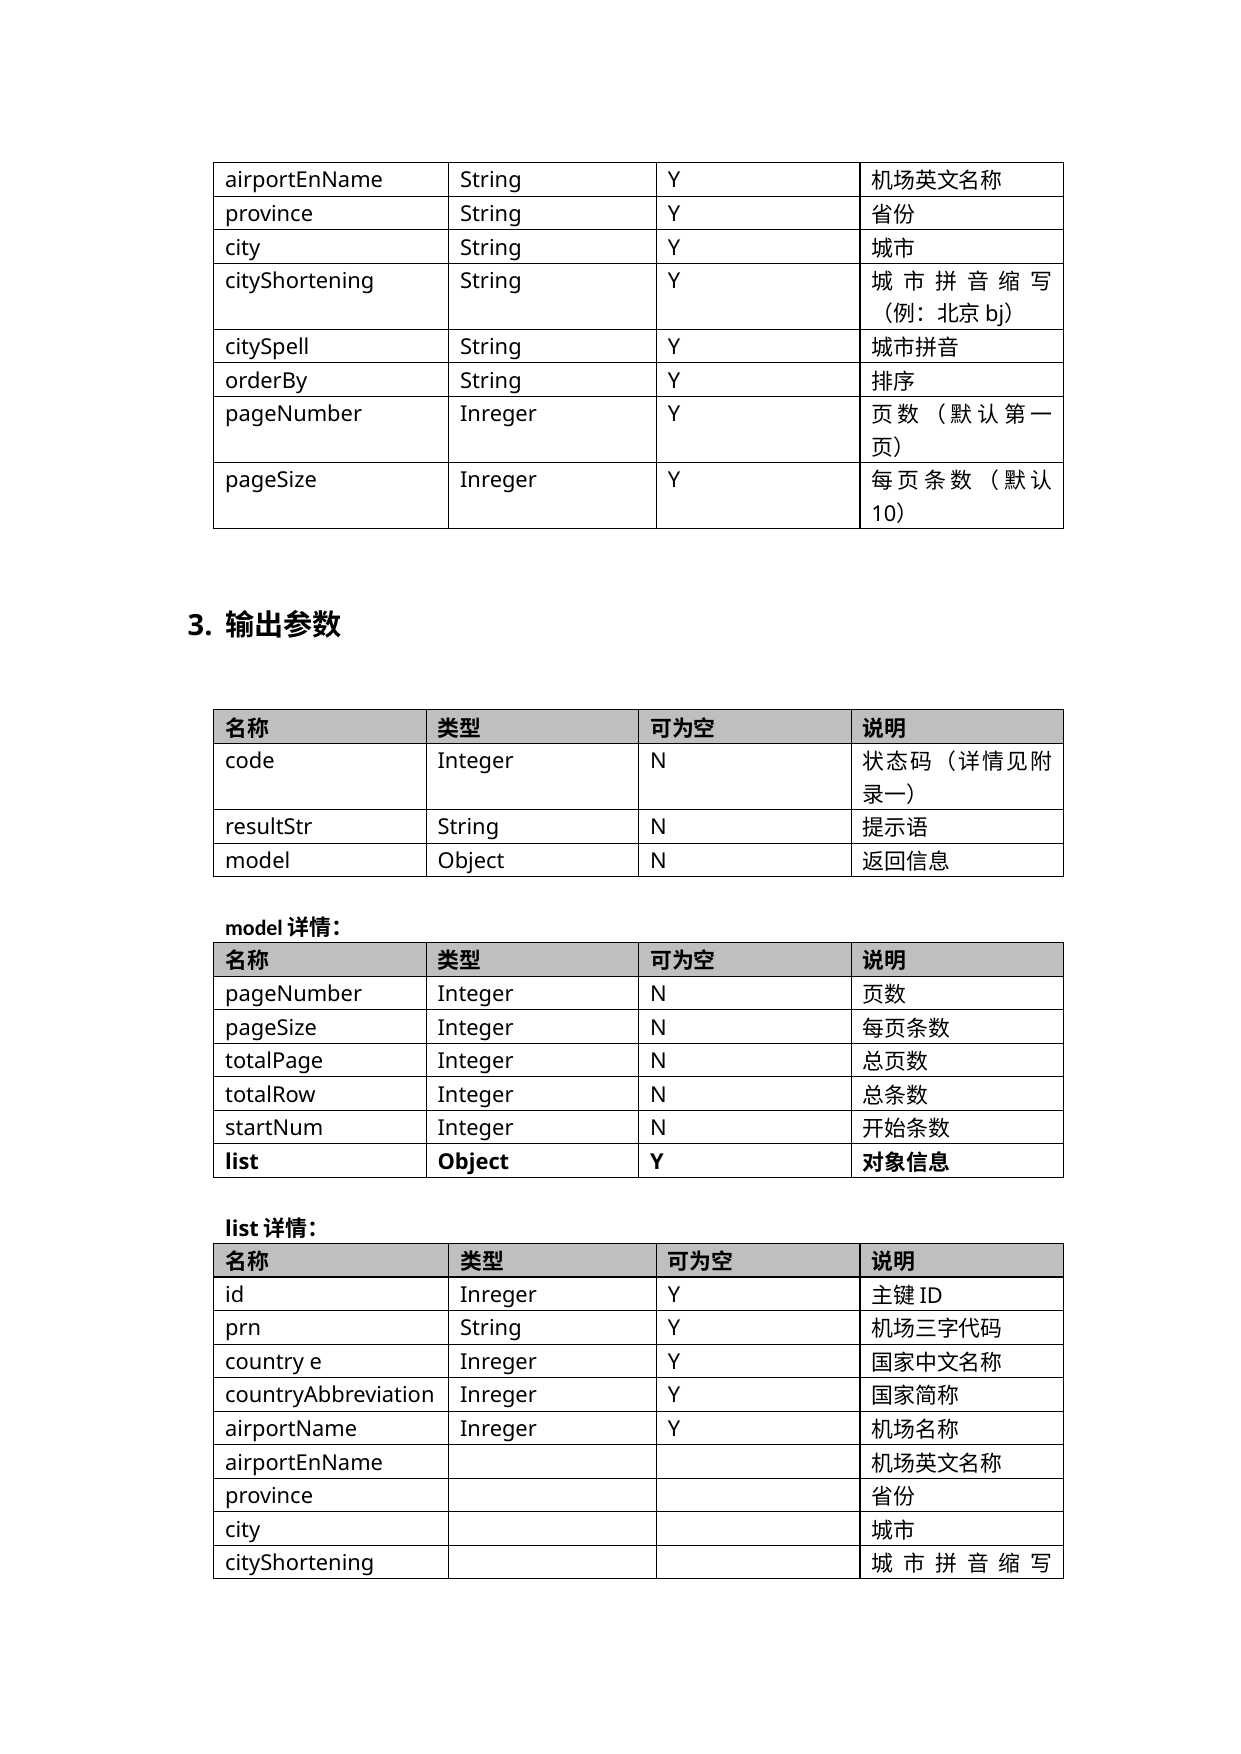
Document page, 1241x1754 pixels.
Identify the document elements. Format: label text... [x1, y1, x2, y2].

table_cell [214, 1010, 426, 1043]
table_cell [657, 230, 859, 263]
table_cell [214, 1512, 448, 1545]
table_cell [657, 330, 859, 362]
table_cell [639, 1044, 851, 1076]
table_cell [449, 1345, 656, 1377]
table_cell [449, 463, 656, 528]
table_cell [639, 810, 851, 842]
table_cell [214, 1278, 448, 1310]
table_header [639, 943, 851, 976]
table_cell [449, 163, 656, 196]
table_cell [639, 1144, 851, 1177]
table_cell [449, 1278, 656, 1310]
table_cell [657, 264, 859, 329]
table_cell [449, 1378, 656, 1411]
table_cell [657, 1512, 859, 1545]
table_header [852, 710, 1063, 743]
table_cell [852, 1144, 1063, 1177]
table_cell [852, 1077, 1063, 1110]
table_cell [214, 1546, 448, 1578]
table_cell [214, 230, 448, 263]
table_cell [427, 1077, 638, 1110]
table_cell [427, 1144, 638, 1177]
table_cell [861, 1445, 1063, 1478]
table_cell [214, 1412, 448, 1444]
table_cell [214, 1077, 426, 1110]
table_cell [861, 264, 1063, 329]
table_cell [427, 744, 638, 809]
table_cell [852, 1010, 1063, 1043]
subtitle 输出参数 [187, 591, 1053, 656]
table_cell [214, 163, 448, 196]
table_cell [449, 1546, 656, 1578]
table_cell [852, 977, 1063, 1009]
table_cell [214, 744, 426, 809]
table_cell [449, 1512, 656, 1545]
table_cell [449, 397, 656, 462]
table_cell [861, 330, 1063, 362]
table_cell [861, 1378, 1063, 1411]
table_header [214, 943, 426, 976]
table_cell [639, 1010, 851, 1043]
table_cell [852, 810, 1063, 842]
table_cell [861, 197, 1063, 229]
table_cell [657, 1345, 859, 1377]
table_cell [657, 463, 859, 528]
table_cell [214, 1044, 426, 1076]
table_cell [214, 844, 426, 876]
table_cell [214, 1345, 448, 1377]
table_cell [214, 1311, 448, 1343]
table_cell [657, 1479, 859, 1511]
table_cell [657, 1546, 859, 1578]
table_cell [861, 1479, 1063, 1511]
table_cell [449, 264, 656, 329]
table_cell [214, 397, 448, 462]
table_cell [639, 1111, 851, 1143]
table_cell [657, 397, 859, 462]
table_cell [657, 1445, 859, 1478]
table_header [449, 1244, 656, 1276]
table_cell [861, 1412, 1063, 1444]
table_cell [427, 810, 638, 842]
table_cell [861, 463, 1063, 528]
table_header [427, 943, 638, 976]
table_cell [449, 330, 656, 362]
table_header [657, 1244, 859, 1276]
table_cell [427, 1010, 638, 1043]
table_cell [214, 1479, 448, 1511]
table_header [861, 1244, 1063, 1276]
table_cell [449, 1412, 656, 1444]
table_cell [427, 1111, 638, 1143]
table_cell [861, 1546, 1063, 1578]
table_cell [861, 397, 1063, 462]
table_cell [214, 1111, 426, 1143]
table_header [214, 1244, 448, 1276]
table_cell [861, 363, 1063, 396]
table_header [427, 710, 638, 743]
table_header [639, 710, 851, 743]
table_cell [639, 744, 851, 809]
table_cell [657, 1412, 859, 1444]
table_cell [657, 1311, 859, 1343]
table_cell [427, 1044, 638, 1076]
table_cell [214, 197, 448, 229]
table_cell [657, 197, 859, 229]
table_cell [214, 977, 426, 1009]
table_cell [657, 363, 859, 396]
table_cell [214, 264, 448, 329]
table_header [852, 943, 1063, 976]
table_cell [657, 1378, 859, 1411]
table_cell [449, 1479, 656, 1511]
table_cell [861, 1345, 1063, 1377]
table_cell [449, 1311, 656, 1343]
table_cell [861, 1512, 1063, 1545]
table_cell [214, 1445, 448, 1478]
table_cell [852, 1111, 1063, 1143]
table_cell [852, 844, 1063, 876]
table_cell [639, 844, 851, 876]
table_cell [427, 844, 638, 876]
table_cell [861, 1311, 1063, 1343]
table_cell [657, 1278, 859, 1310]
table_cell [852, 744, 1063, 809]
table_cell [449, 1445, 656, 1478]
list list详情： [225, 1210, 1053, 1243]
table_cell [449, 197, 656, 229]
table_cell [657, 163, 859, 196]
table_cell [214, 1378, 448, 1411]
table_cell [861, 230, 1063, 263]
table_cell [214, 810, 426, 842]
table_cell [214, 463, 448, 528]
list model详情： [225, 909, 1053, 942]
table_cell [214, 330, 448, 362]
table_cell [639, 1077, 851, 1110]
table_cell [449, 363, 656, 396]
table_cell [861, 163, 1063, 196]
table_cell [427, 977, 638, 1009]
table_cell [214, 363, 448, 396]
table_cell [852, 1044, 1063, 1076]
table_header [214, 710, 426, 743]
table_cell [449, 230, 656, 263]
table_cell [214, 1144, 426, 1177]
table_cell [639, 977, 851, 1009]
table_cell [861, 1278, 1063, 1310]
